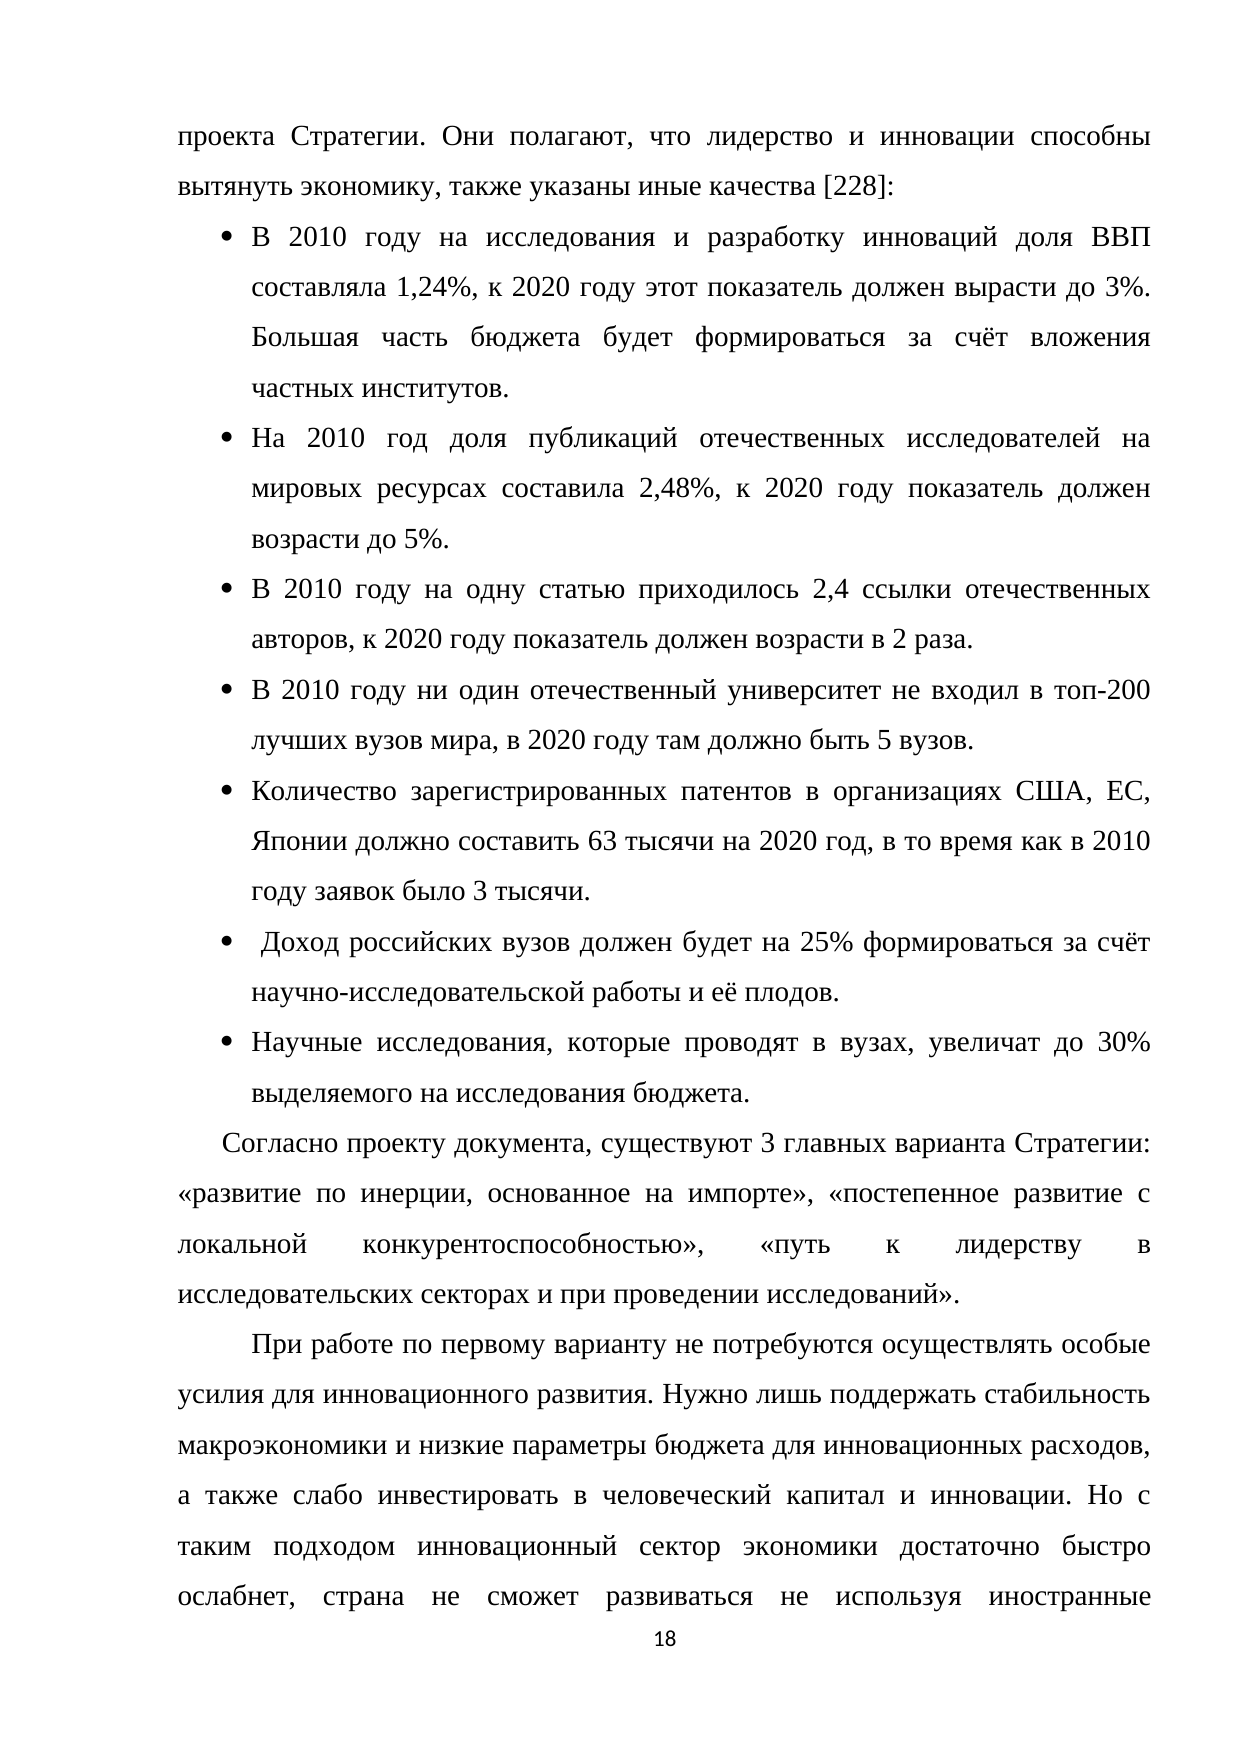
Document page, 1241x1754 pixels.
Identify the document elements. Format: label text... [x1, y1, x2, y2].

list В 2010 году на исследования и разработку инноваций доля ВВП составляла 1,24%, к 2020 году этот показатель должен вырасти до 3%. Большая часть бюджета будет формироваться за счёт вложения частных институтов. [222, 219, 1152, 403]
list Доход российских вузов должен будет на 25% формироваться за счёт научно-исследовательской работы и её плодов. [222, 924, 1152, 1008]
list В 2010 году ни один отечественный университет не входил в топ-200 лучших вузов мира, в 2020 году там должно быть 5 вузов. [222, 672, 1152, 756]
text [177, 118, 1152, 202]
text Согласно проекту документа, существуют 3 главных варианта Стратегии: «развитие по инерции, основанное на импорте», «постепенное развитие с локальной конкурентоспособностью», «путь к лидерству в исследовательских секторах и при проведении исследований». [177, 1125, 1152, 1309]
list На 2010 год доля публикаций отечественных исследователей на мировых ресурсах составила 2,48%, к 2020 году показатель должен возрасти до 5%. [222, 420, 1152, 554]
list Научные исследования, которые проводят в вузах, увеличат до 30% выделяемого на исследования бюджета. [222, 1024, 1152, 1108]
list В 2010 году на одну статью приходилось 2,4 ссылки отечественных авторов, к 2020 году показатель должен возрасти в 2 раза. [222, 571, 1152, 655]
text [177, 1326, 1152, 1611]
list Количество зарегистрированных патентов в организациях США, ЕС, Японии должно составить 63 тысячи на 2020 год, в то время как в 2010 году заявок было 3 тысячи. [222, 773, 1152, 907]
